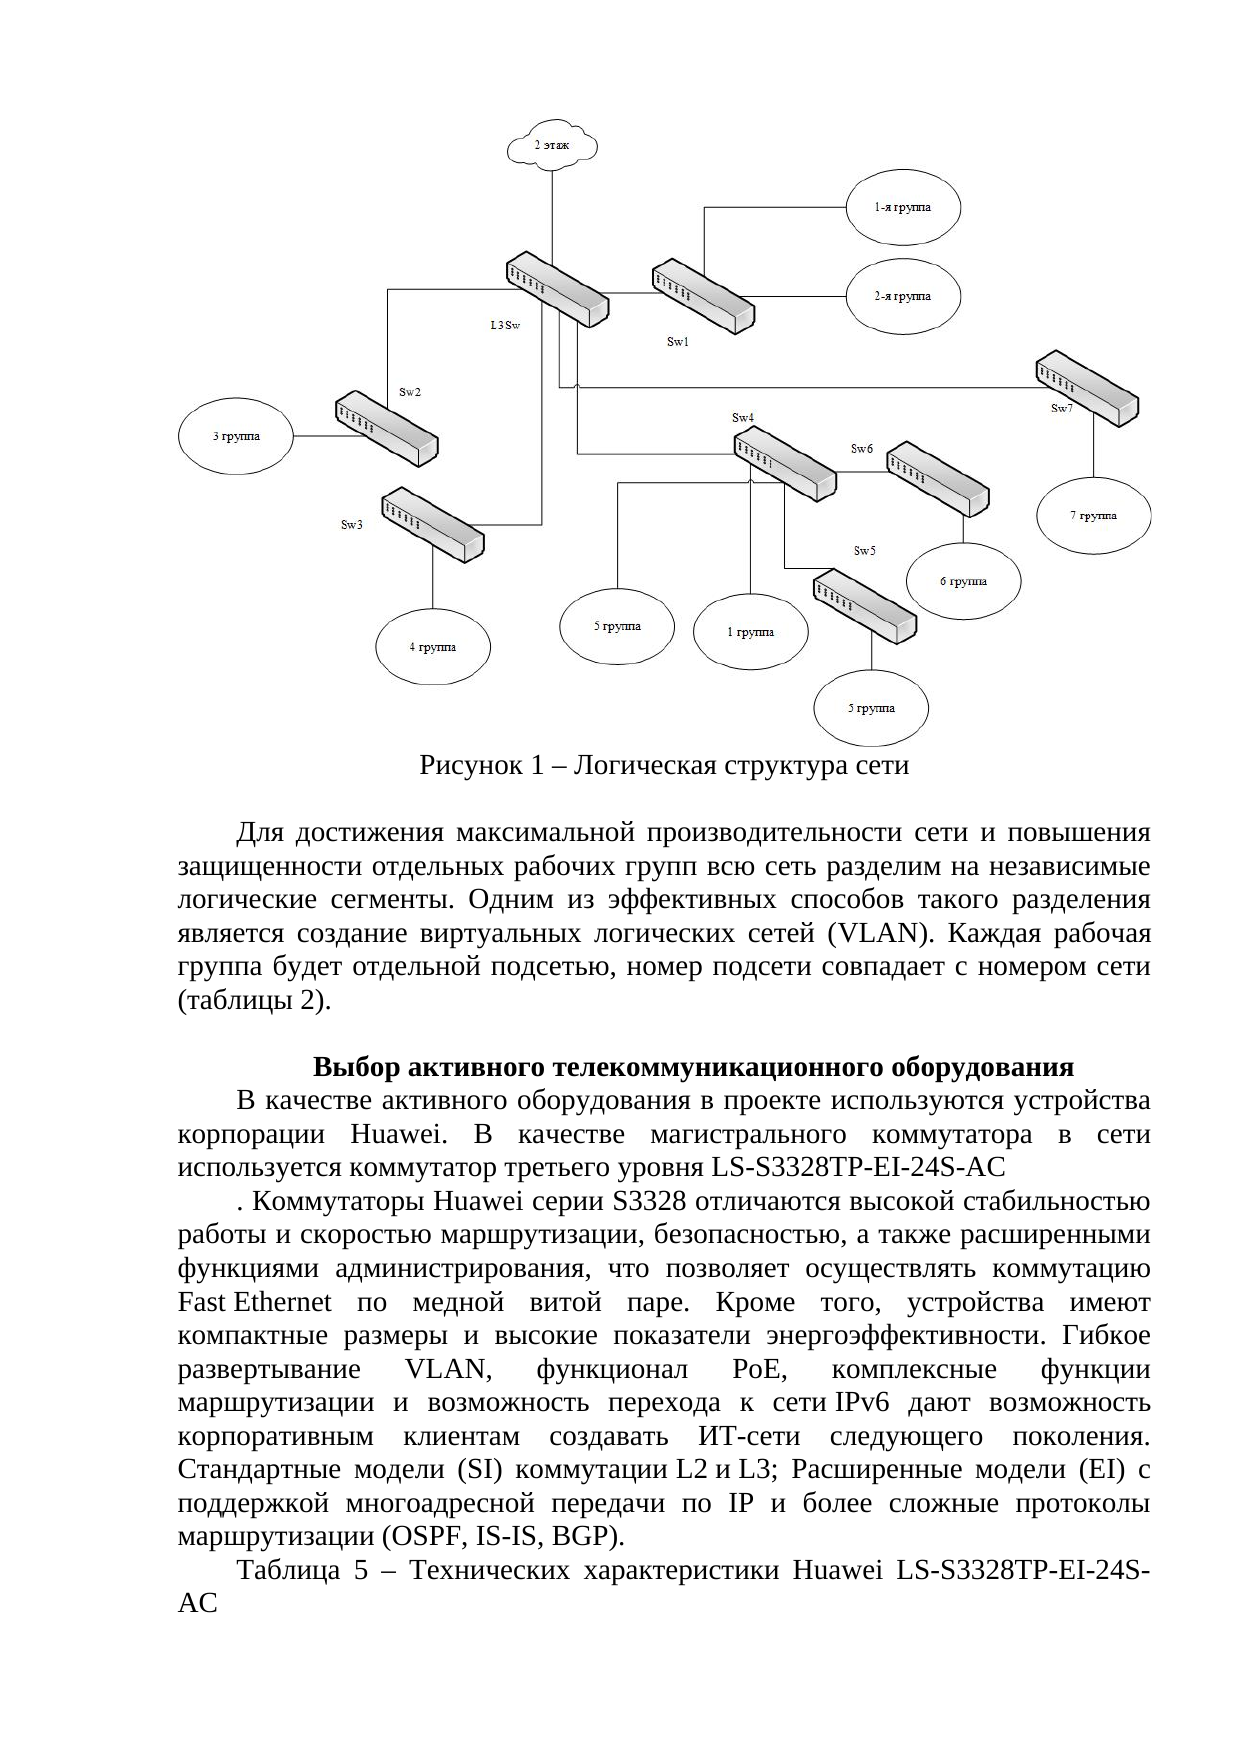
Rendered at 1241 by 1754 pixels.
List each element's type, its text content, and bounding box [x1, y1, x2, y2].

text Рисунок 1 – Логическая структура сети [177, 747, 1152, 781]
text Для достижения максимальной производительности сети и повышения защищенности отдельных рабочих групп всю сеть разделим на независимые логические сегменты. Одним из эффективных способов такого разделения является создание виртуальных логических сетей (VLAN). Каждая рабочая группа будет отдельной подсетью, номер подсети совпадает с номером сети (таблицы 2). [177, 814, 1152, 1015]
text . Коммутаторы Huawei серии S3328 отличаются высокой стабильностью работы и скоростью маршрутизации, безопасностью, а также расширенными функциями администрирования, что позволяет осуществлять коммутацию Fast Ethernet по медной витой паре. Кроме того, устройства имеют компактные размеры и высокие показатели энергоэффективности. Гибкое развертывание VLAN, функционал PoE, комплексные функции маршрутизации и возможность перехода к сети IPv6 дают возможность корпоративным клиентам создавать ИТ-сети следующего поколения. Cтандартные модели (SI) коммутации L2 и L3; Расширенные модели (EI) с поддержкой многоадресной передачи по IP и более сложные протоколы маршрутизации (OSPF, IS-IS, BGP). [177, 1183, 1152, 1552]
text Таблица 5 – Технических характеристики Huawei LS-S3328TP-EI-24S-AC [177, 1552, 1152, 1619]
text Выбор активного телекоммуникационного оборудования [177, 1049, 1152, 1082]
text В качестве активного оборудования в проекте используются устройства корпорации Huawei. В качестве магистрального коммутатора в сети используется коммутатор третьего уровня LS-S3328TP-EI-24S-AC [177, 1082, 1152, 1183]
picture [177, 118, 1152, 747]
